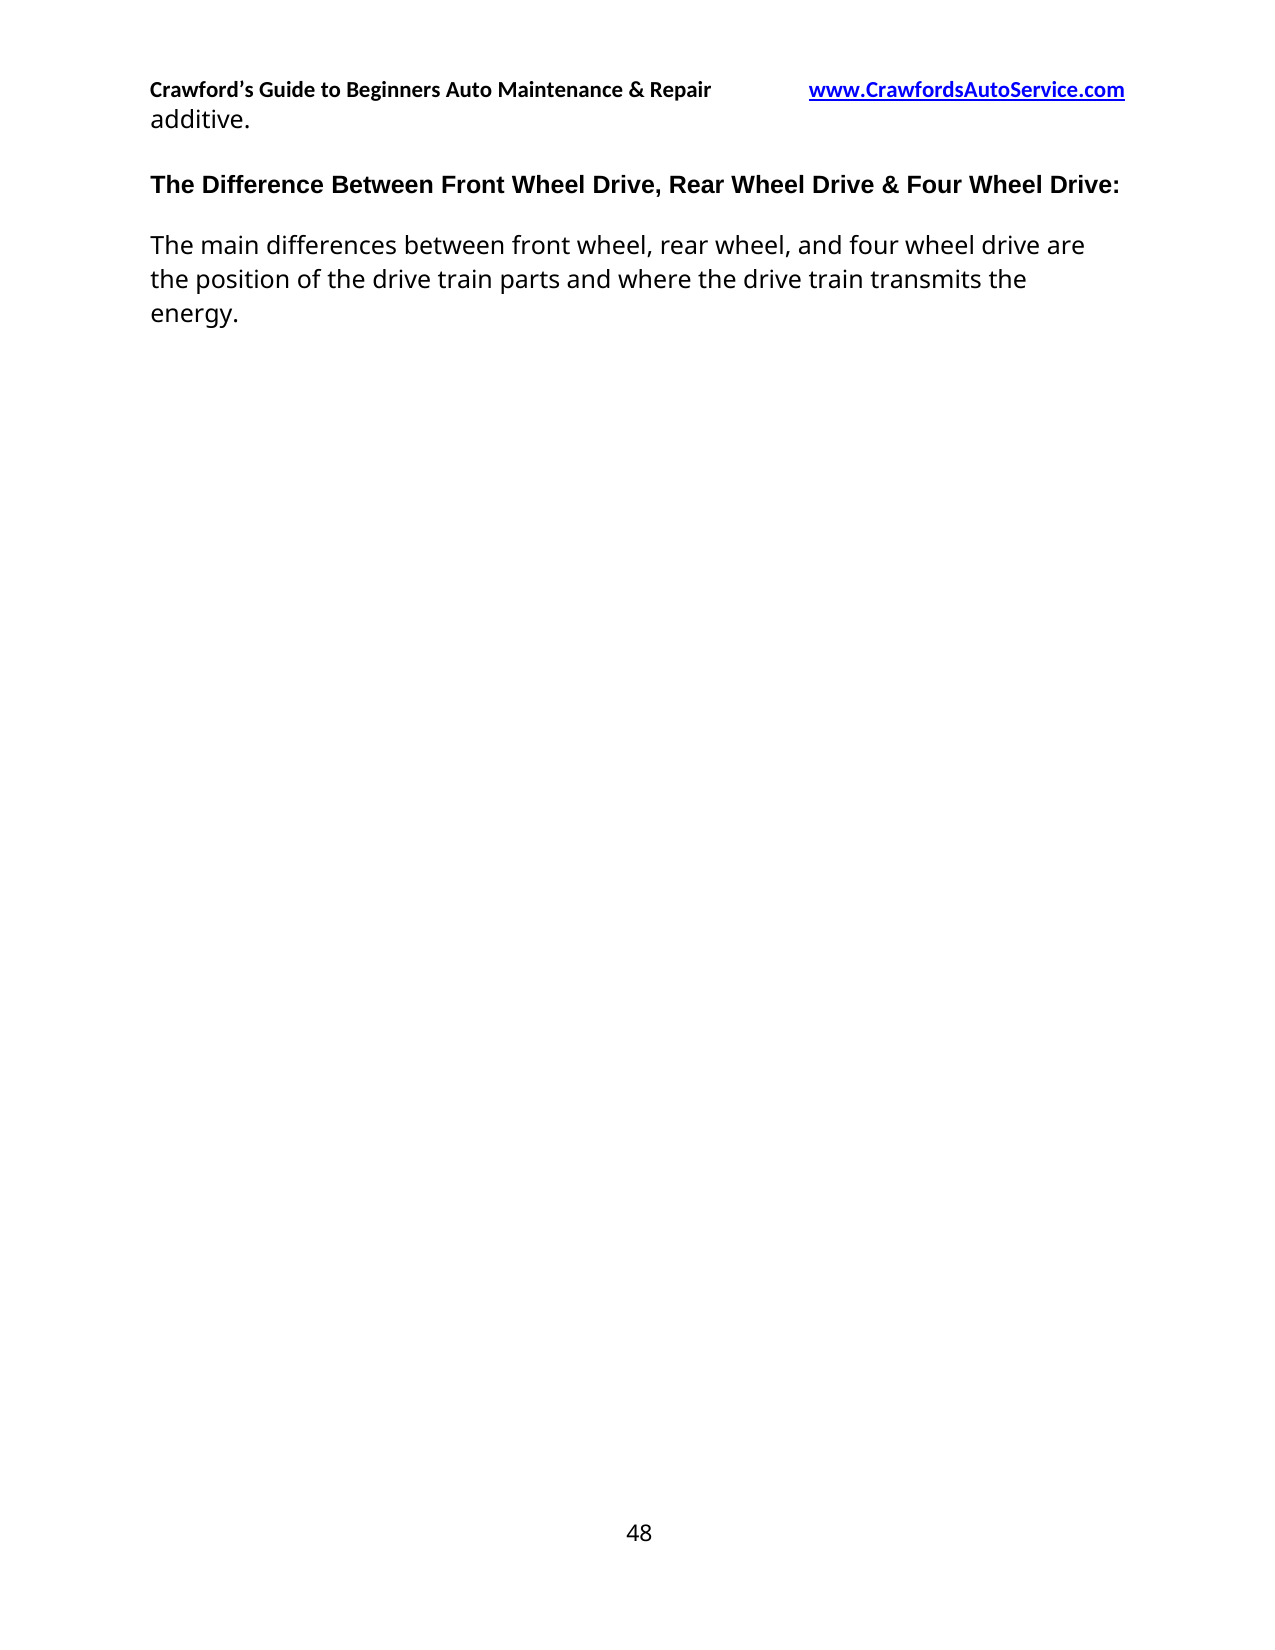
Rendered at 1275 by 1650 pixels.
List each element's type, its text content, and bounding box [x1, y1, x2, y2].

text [150, 102, 1121, 136]
subtitle The Difference Between Front Wheel Drive, Rear Wheel Drive & Four Wheel Drive: [150, 170, 1135, 199]
text The main differences between front wheel, rear wheel, and four wheel drive are the position of the drive train parts and where the drive train transmits the energy. [150, 228, 1118, 330]
